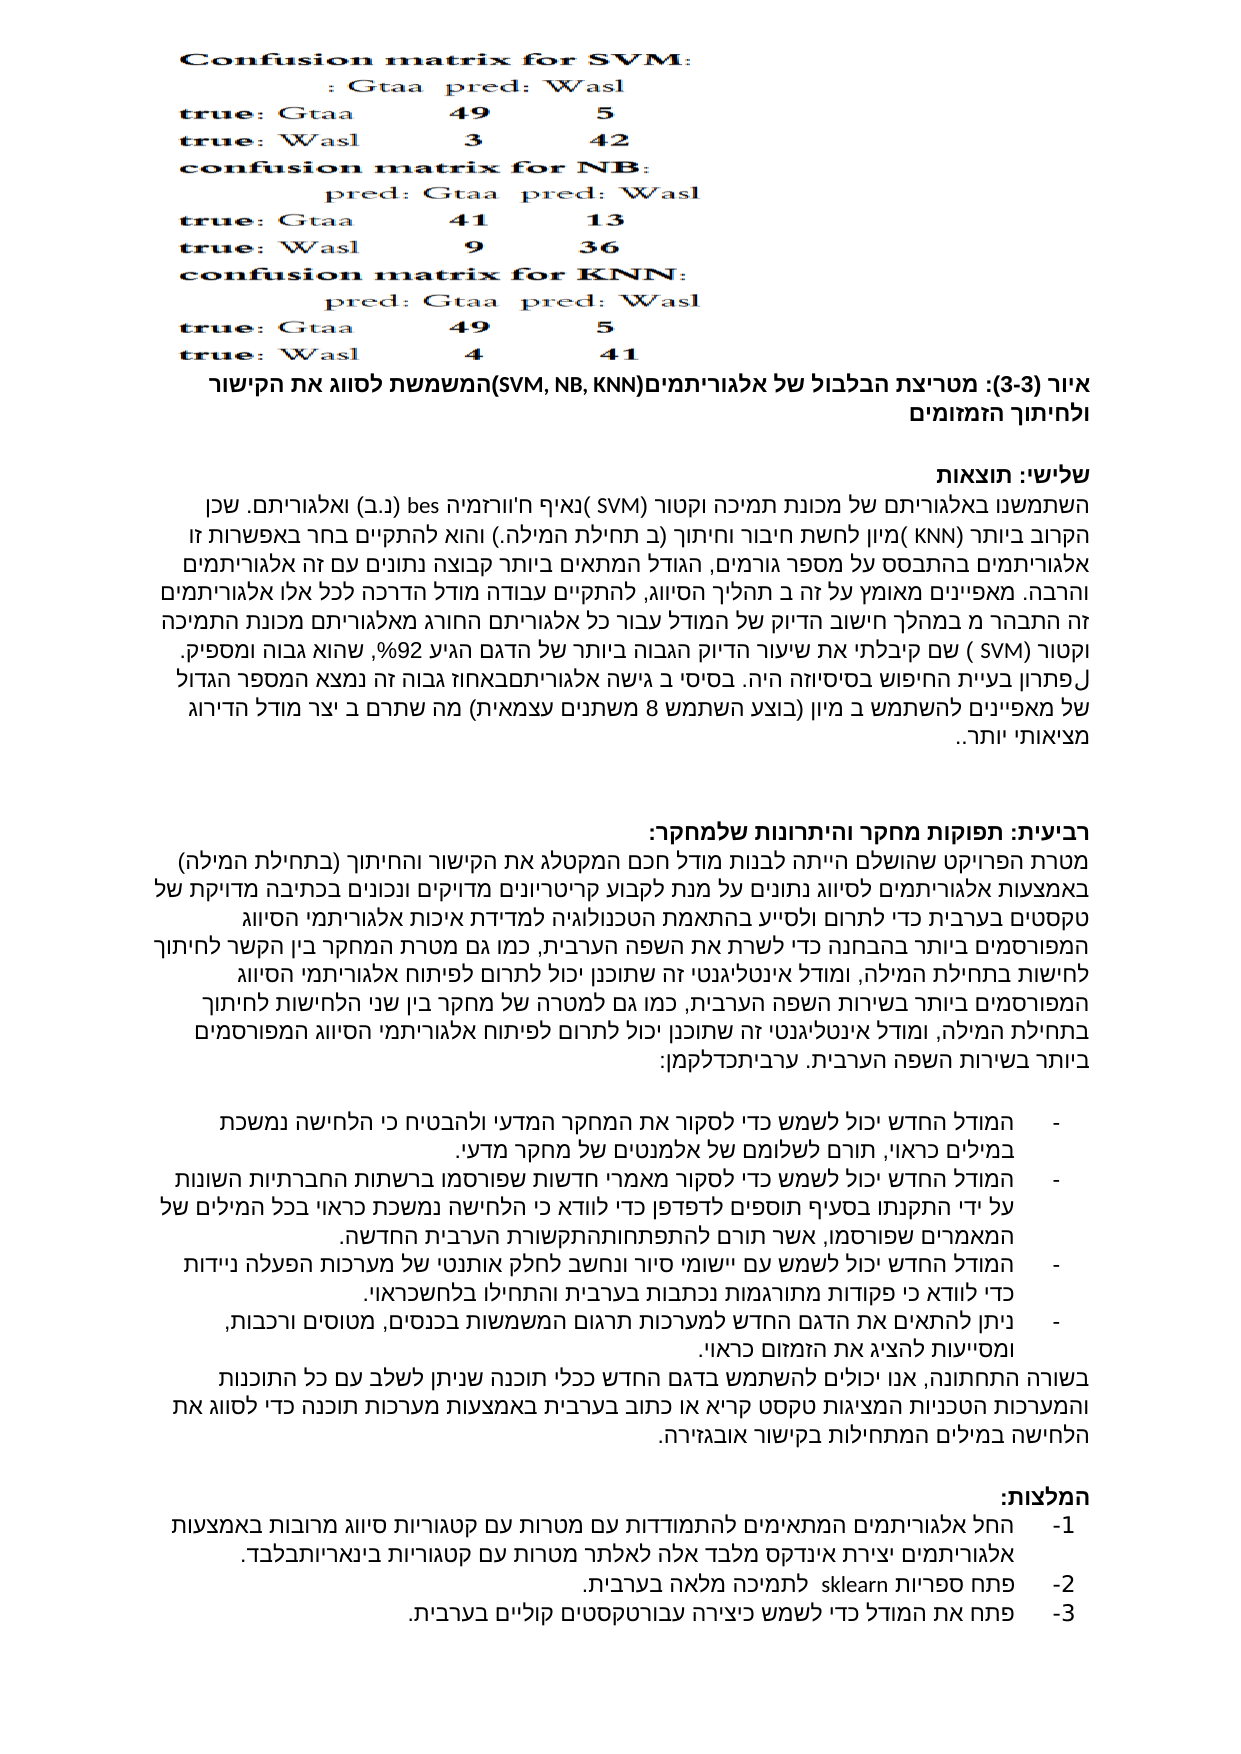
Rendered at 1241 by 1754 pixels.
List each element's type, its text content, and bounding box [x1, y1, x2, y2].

text בשורה התחתונה, אנו יכולים להשתמש בדגם החדש ככלי תוכנה שניתן לשלב עם כל התוכנות והמערכות הטכניות המציגות טקסט קריא או כתוב בערבית באמצעות מערכות תוכנה כדי לסווג את הלחישה במילים המתחילות בקישור אובגזירה. [150, 1365, 1090, 1448]
list ניתן להתאים את הדגם החדש למערכות תרגום המשמשות בכנסים, מטוסים ורכבות, ומסייעות להציג את הזמזום כראוי. [150, 1308, 1053, 1363]
text שלישי: תוצאות [150, 462, 1090, 489]
picture [149, 44, 789, 368]
text איור (3-3): מטריצת הבלבול של אלגוריתמים(SVM, NB, KNN)המשמשת לסווג את הקישור ולחיתוך הזמזומים [150, 370, 1090, 426]
list המודל החדש יכול לשמש עם יישומי סיור ונחשב לחלק אותנטי של מערכות הפעלה ניידות כדי לוודא כי פקודות מתורגמות נכתבות בערבית והתחילו בלחשכראוי. [150, 1251, 1053, 1306]
list החל אלגוריתמים המתאימים להתמודדות עם מטרות עם קטגוריות סיווג מרובות באמצעות אלגוריתמים יצירת אינדקס מלבד אלה לאלתר מטרות עם קטגוריות בינאריותבלבד. [150, 1512, 1053, 1568]
text רביעית: תפוקות מחקר והיתרונות שלמחקר: [150, 819, 1090, 846]
list פתח ספריות sklearn לתמיכה מלאה בערבית. [150, 1570, 1053, 1598]
list המודל החדש יכול לשמש כדי לסקור את המחקר המדעי ולהבטיח כי הלחישה נמשכת במילים כראוי, תורם לשלומם של אלמנטים של מחקר מדעי. [150, 1109, 1053, 1164]
list פתח את המודל כדי לשמש כיצירה עבורטקסטים קוליים בערבית. [150, 1600, 1053, 1627]
list המודל החדש יכול לשמש כדי לסקור מאמרי חדשות שפורסמו ברשתות החברתיות השונות על ידי התקנתו בסעיף תוספים לדפדפן כדי לוודא כי הלחישה נמשכת כראוי בכל המילים של המאמרים שפורסמו, אשר תורם להתפתחותהתקשורת הערבית החדשה. [150, 1166, 1053, 1249]
text המלצות: [150, 1484, 1090, 1510]
text מטרת הפרויקט שהושלם הייתה לבנות מודל חכם המקטלג את הקישור והחיתוך (בתחילת המילה) באמצעות אלגוריתמים לסיווג נתונים על מנת לקבוע קריטריונים מדויקים ונכונים בכתיבה מדויקת של טקסטים בערבית כדי לתרום ולסייע בהתאמת הטכנולוגיה למדידת איכות אלגוריתמי הסיווג המפורסמים ביותר בהבחנה כדי לשרת את השפה הערבית, כמו גם מטרת המחקר בין הקשר לחיתוך לחישות בתחילת המילה, ומודל אינטליגנטי זה שתוכנן יכול לתרום לפיתוח אלגוריתמי הסיווג המפורסמים ביותר בשירות השפה הערבית, כמו גם למטרה של מחקר בין שני הלחישות לחיתוך בתחילת המילה, ומודל אינטליגנטי זה שתוכנן יכול לתרום לפיתוח אלגוריתמי הסיווג המפורסמים ביותר בשירות השפה הערבית. ערביתכדלקמן: [150, 848, 1090, 1073]
text השתמשנו באלגוריתם של מכונת תמיכה וקטור (SVM )נאיף ח'וורזמיה bes (נ.ב) ואלגוריתם. שכן הקרוב ביותר (KNN )מיון לחשת חיבור וחיתוך (ב תחילת המילה.) והוא להתקיים בחר באפשרות זו אלגוריתמים בהתבסס על מספר גורמים, הגודל המתאים ביותר קבוצה נתונים עם זה אלגוריתמים והרבה. מאפיינים מאומץ על זה ב תהליך הסיווג, להתקיים עבודה מודל הדרכה לכל אלו אלגוריתמים זה התבהר מ במהלך חישוב הדיוק של המודל עבור כל אלגוריתם החורג מאלגוריתם מכונת התמיכה וקטור (SVM ) שם קיבלתי את שיעור הדיוק הגבוה ביותר של הדגם הגיע %92, שהוא גבוה ומספיק. لפתרון בעיית החיפוש בסיסיוזה היה. בסיסי ב גישה אלגוריתםבאחוז גבוה זה נמצא המספר הגדול של מאפיינים להשתמש ב מיון (בוצע השתמש 8 משתנים עצמאית) מה שתרם ב יצר מודל הדירוג מציאותי יותר.. [150, 491, 1090, 749]
